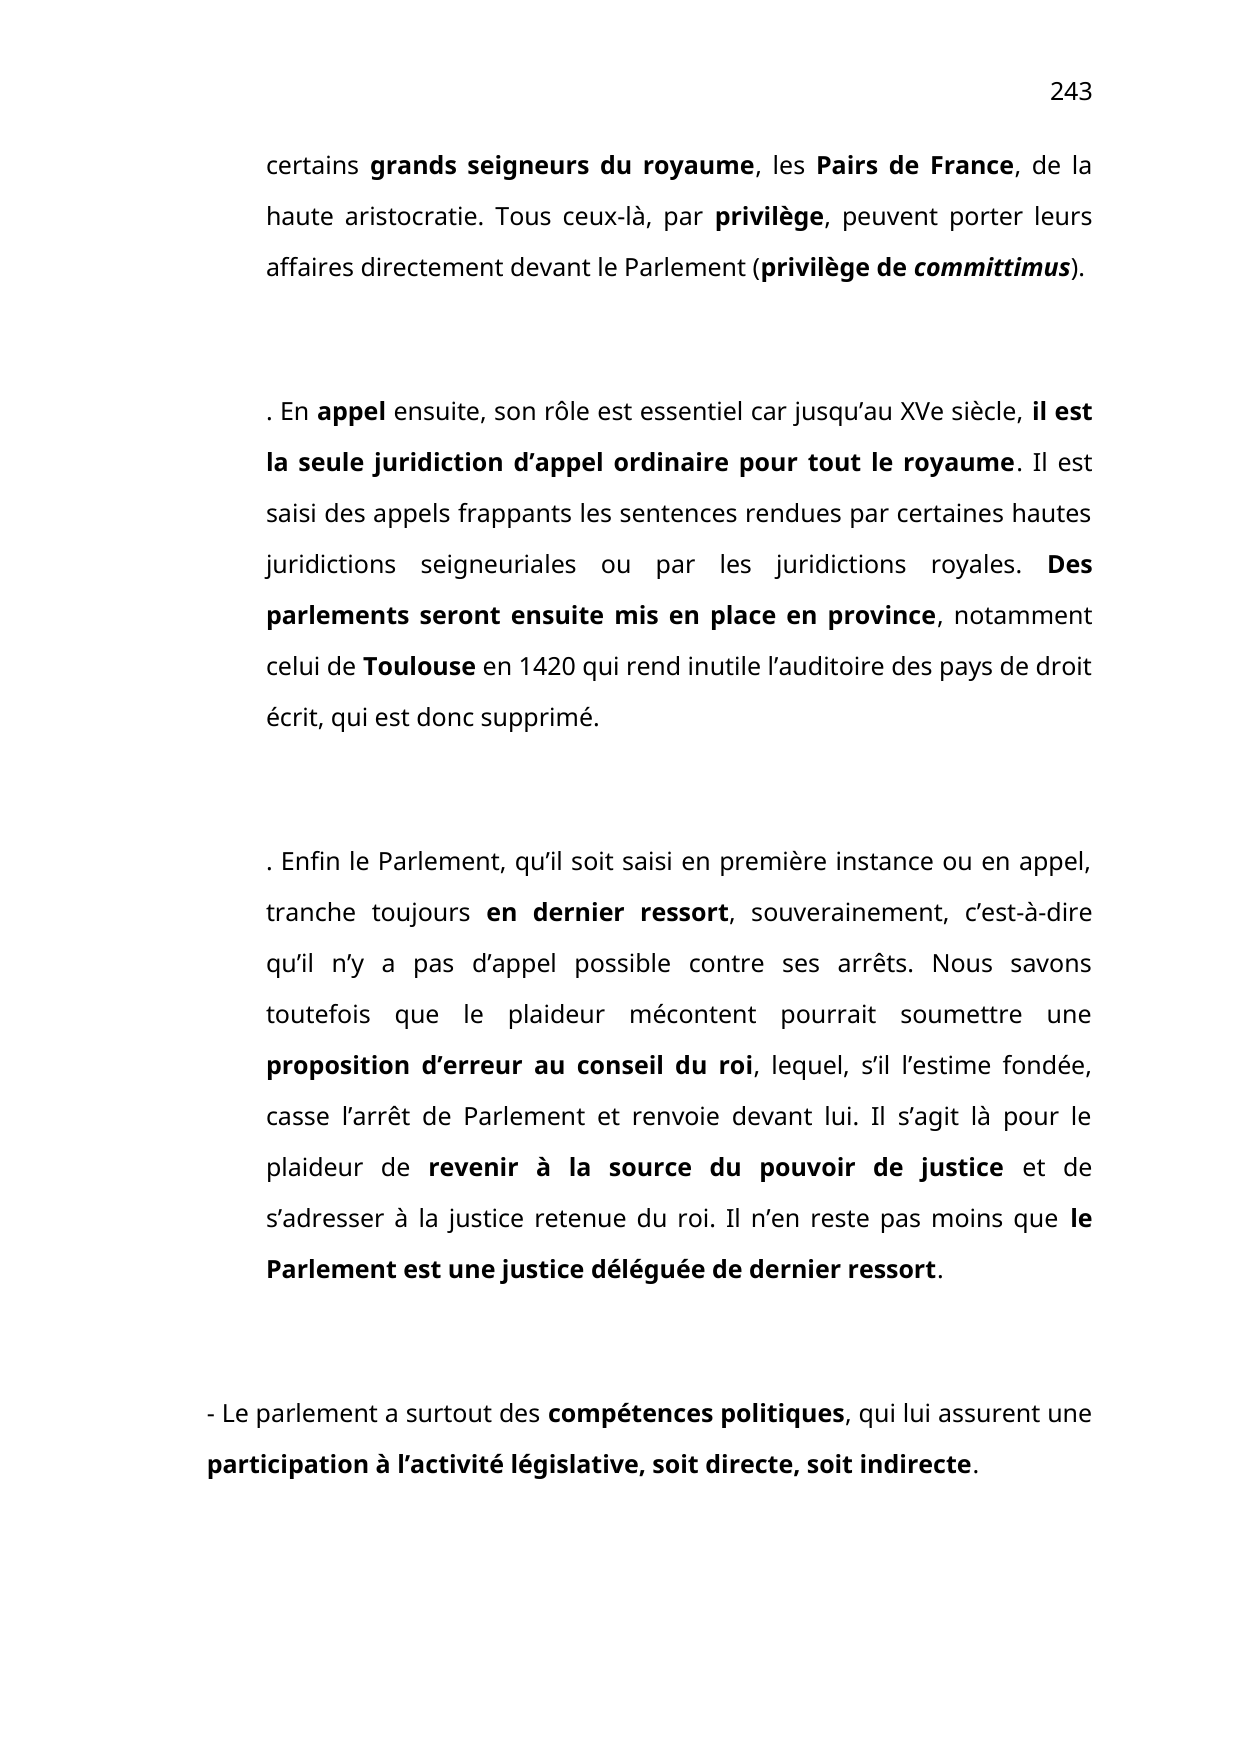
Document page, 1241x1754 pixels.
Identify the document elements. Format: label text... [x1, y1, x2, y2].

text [266, 148, 1093, 284]
text . Enfin le Parlement, qu’il soit saisi en première instance ou en appel, tranche toujours en dernier ressort, souverainement, c’est-à-dire qu’il n’y a pas d’appel possible contre ses arrêts. Nous savons toutefois que le plaideur mécontent pourrait soumettre une proposition d’erreur au conseil du roi, lequel, s’il l’estime fondée, casse l’arrêt de Parlement et renvoie devant lui. Il s’agit là pour le plaideur de revenir à la source du pouvoir de justice et de s’adresser à la justice retenue du roi. Il n’en reste pas moins que le Parlement est une justice déléguée de dernier ressort. [266, 843, 1093, 1286]
text . En appel ensuite, son rôle est essentiel car jusqu’au XVe siècle, il est la seule juridiction d’appel ordinaire pour tout le royaume. Il est saisi des appels frappants les sentences rendues par certaines hautes juridictions seigneuriales ou par les juridictions royales. Des parlements seront ensuite mis en place en province, notamment celui de Toulouse en 1420 qui rend inutile l’auditoire des pays de droit écrit, qui est donc supprimé. [266, 393, 1093, 734]
text - Le parlement a surtout des compétences politiques, qui lui assurent une participation à l’activité législative, soit directe, soit indirecte. [207, 1396, 1093, 1481]
